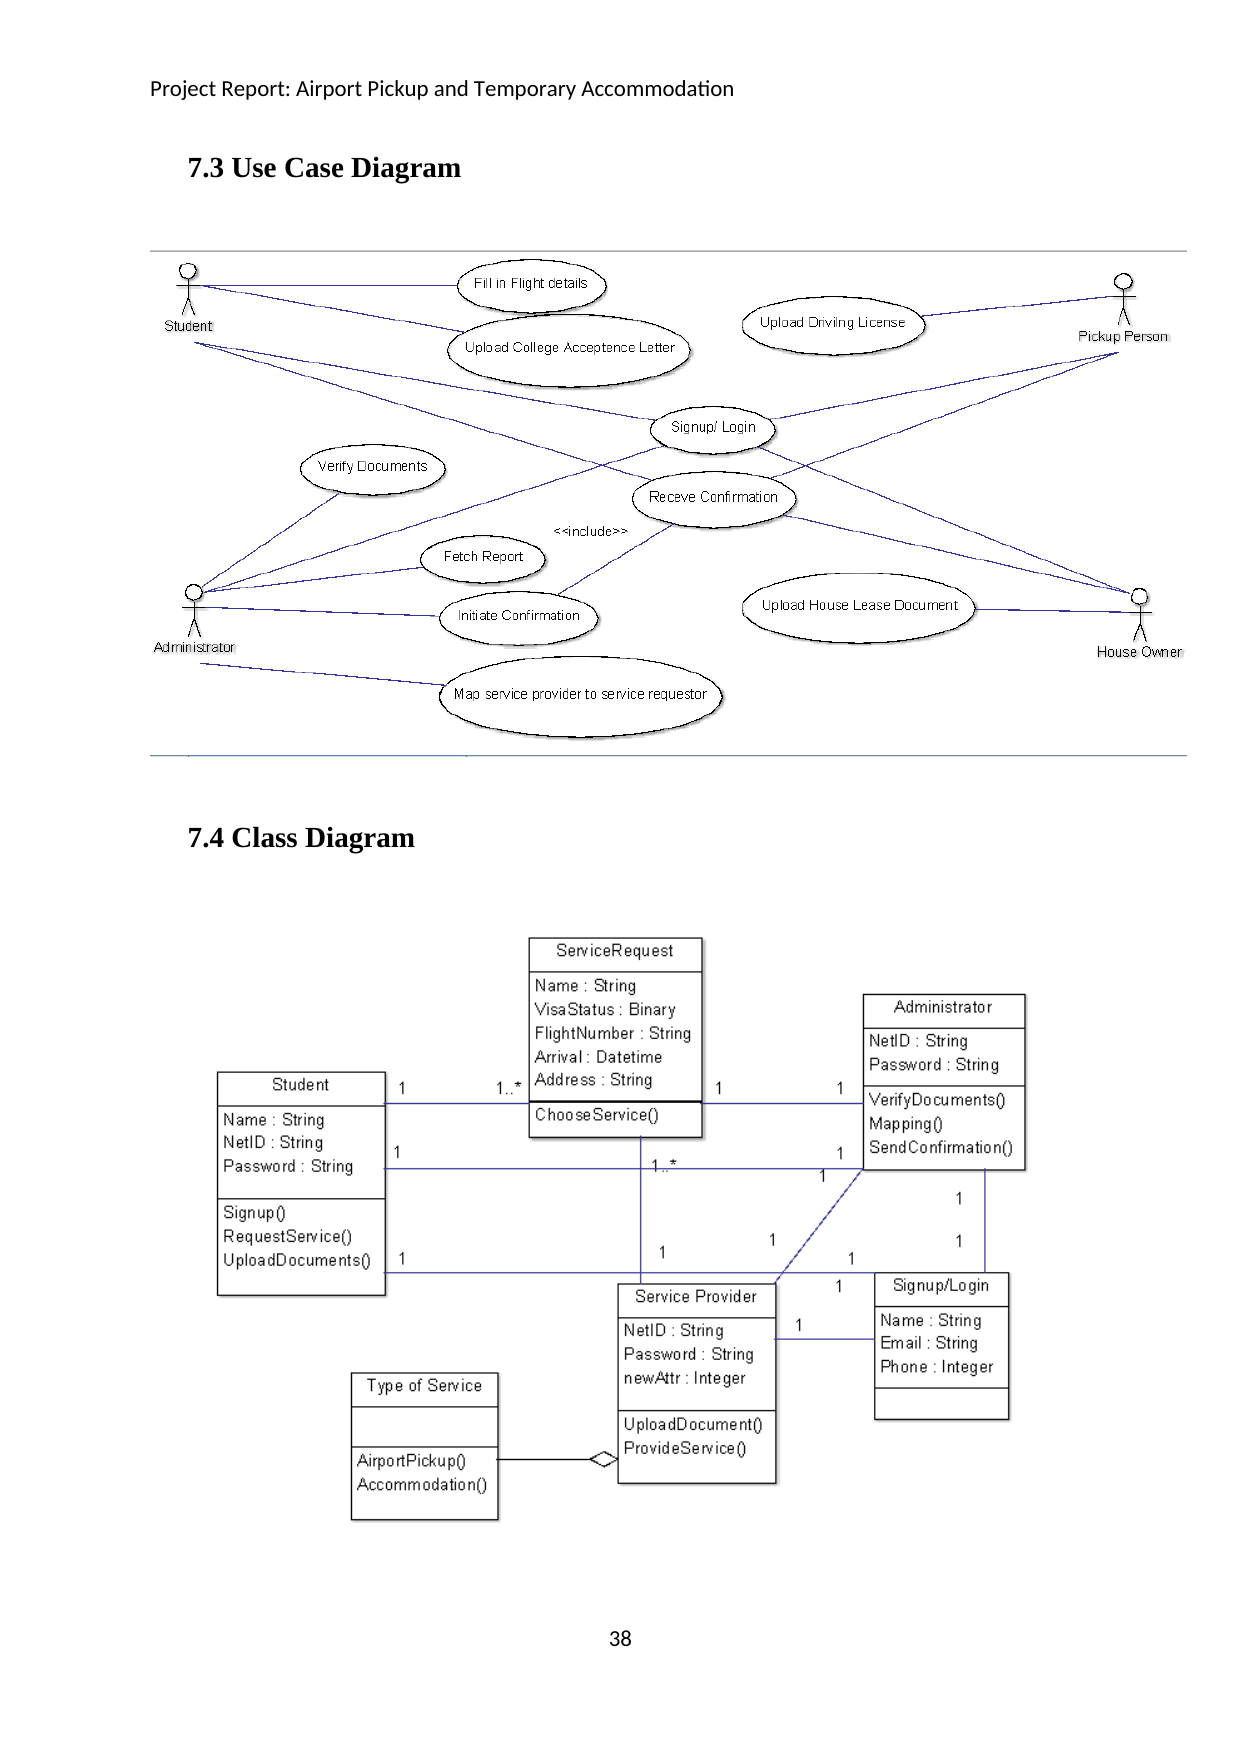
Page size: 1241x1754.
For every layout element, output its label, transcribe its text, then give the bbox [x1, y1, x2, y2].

list 7.3 Use Case Diagram [187, 150, 1090, 183]
picture [150, 250, 1187, 757]
picture [187, 921, 1067, 1548]
list 7.4 Class Diagram [187, 820, 1090, 854]
